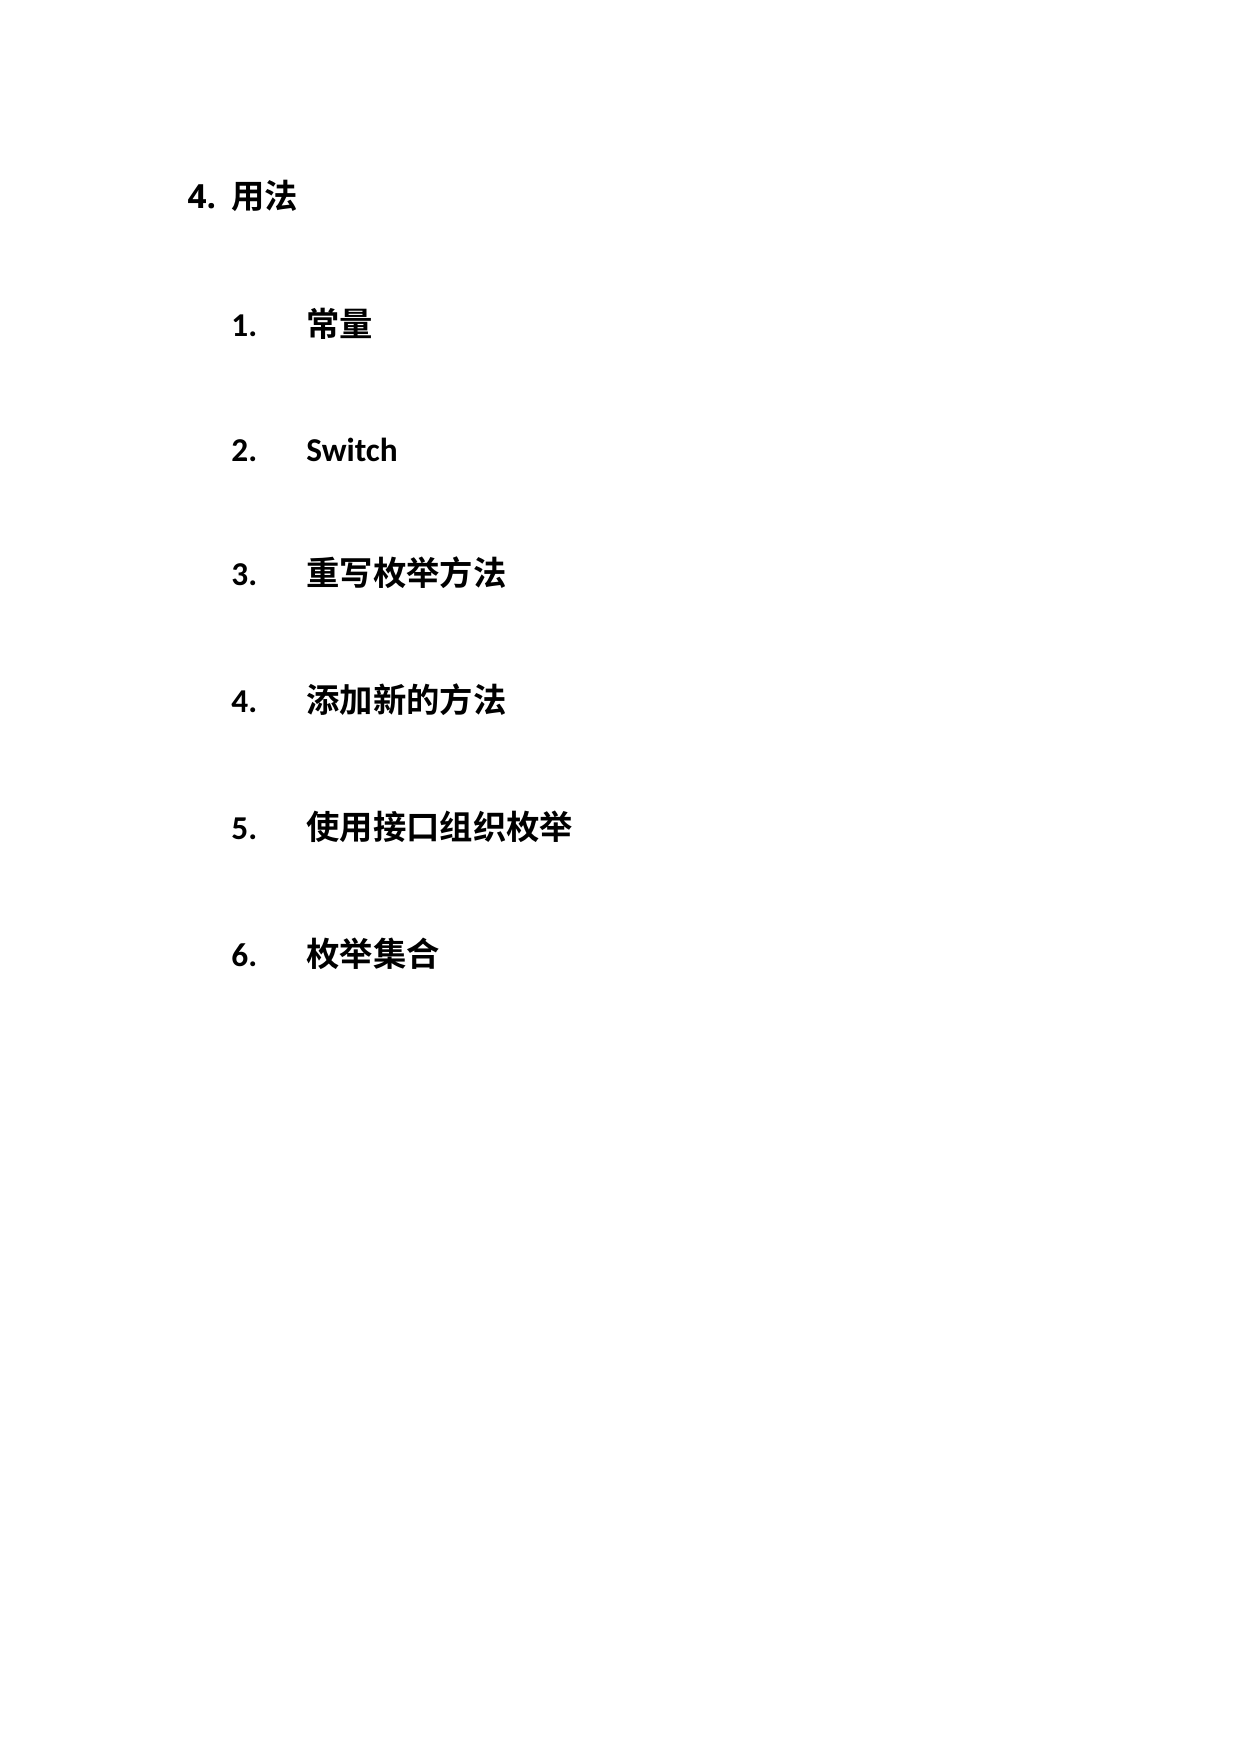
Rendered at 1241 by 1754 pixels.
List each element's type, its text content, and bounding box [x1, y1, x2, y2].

subtitle 用法 [187, 162, 1053, 227]
subtitle 常量 [231, 289, 1009, 354]
subtitle Switch [231, 417, 1009, 482]
subtitle 枚举集合 [231, 920, 1009, 985]
subtitle 重写枚举方法 [231, 538, 1009, 603]
subtitle 使用接口组织枚举 [231, 793, 1009, 858]
subtitle 添加新的方法 [231, 666, 1009, 731]
